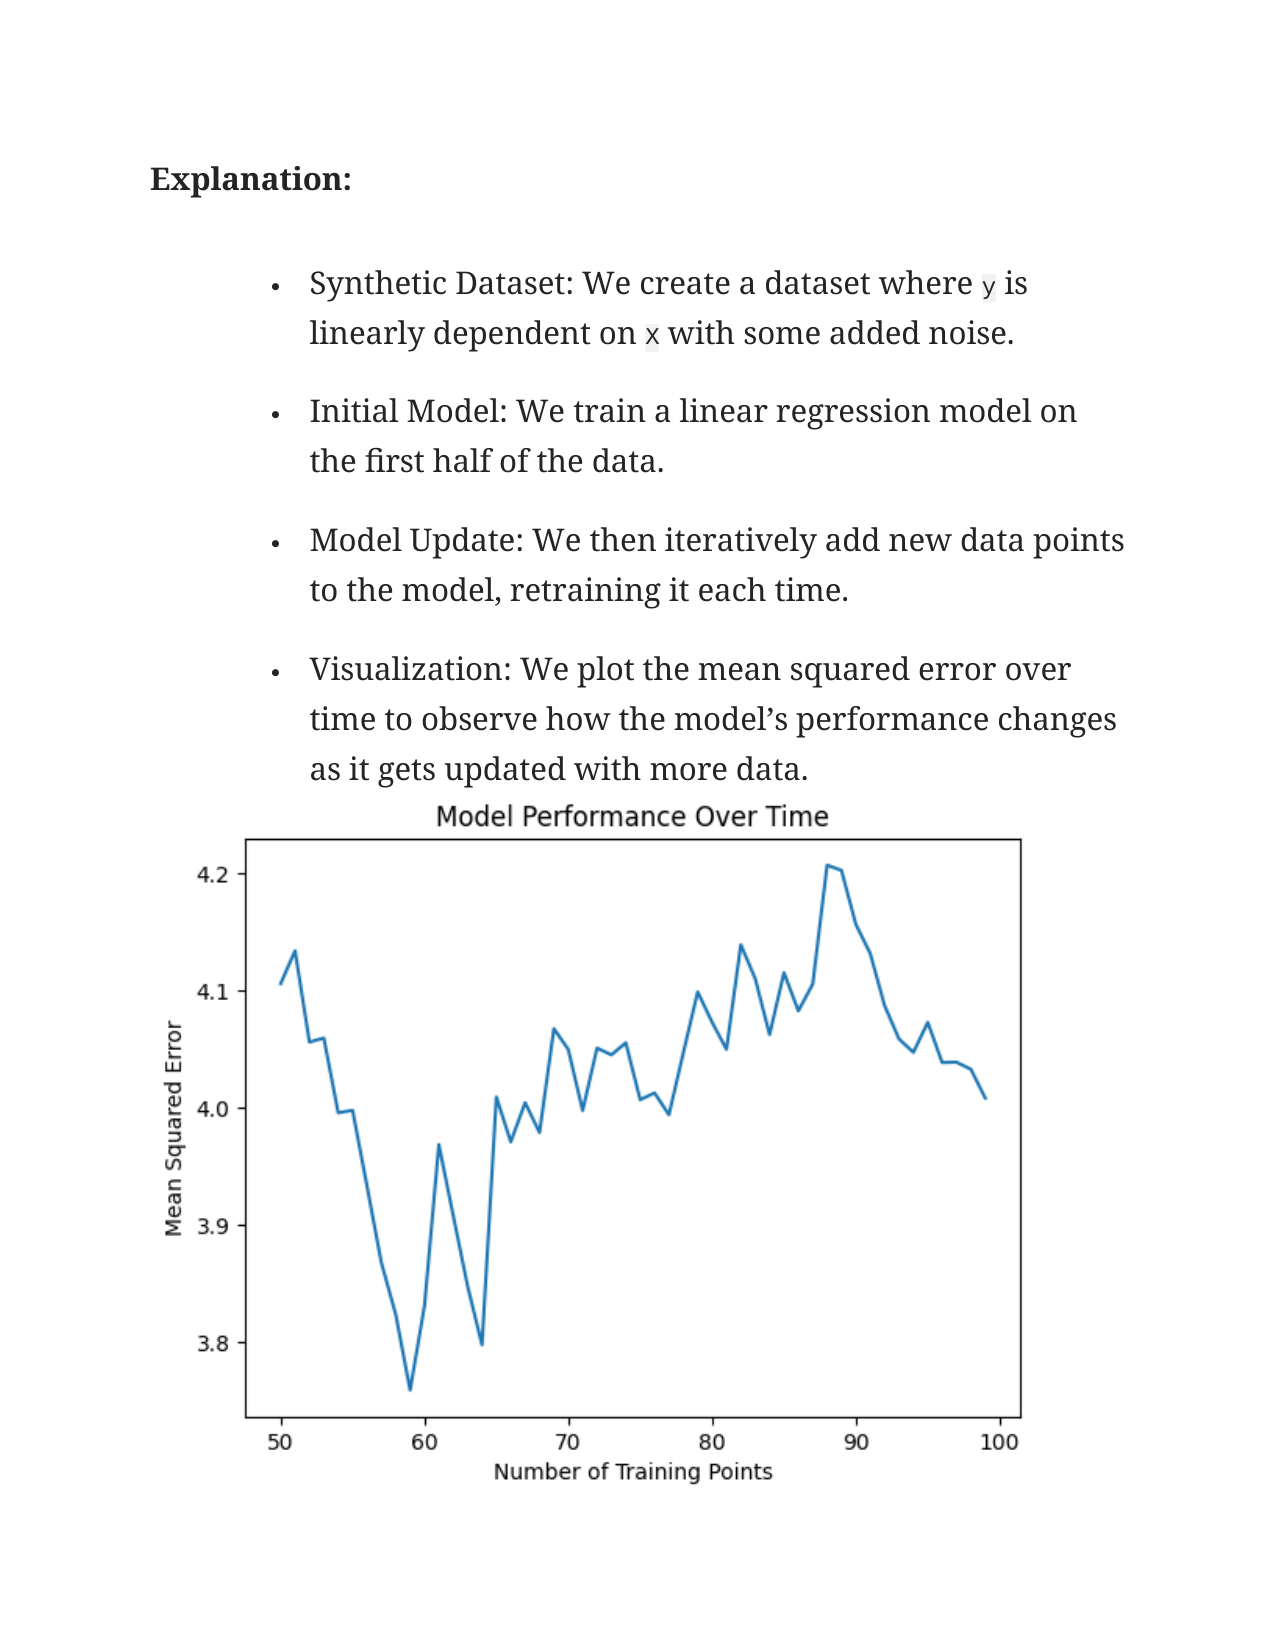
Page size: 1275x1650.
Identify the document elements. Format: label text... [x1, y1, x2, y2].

list Initial Model: We train a linear regression model on the first half of the data. [272, 382, 1125, 482]
list Visualization: We plot the mean squared error over time to observe how the model’s performance changes as it gets updated with more data. [272, 639, 1125, 789]
list Synthetic Dataset: We create a dataset where y is linearly dependent on X with some added noise. [272, 253, 1125, 353]
text Explanation: [150, 150, 1125, 200]
picture [150, 789, 1036, 1500]
list Model Update: We then iteratively add new data points to the model, retraining it each time. [272, 511, 1125, 611]
